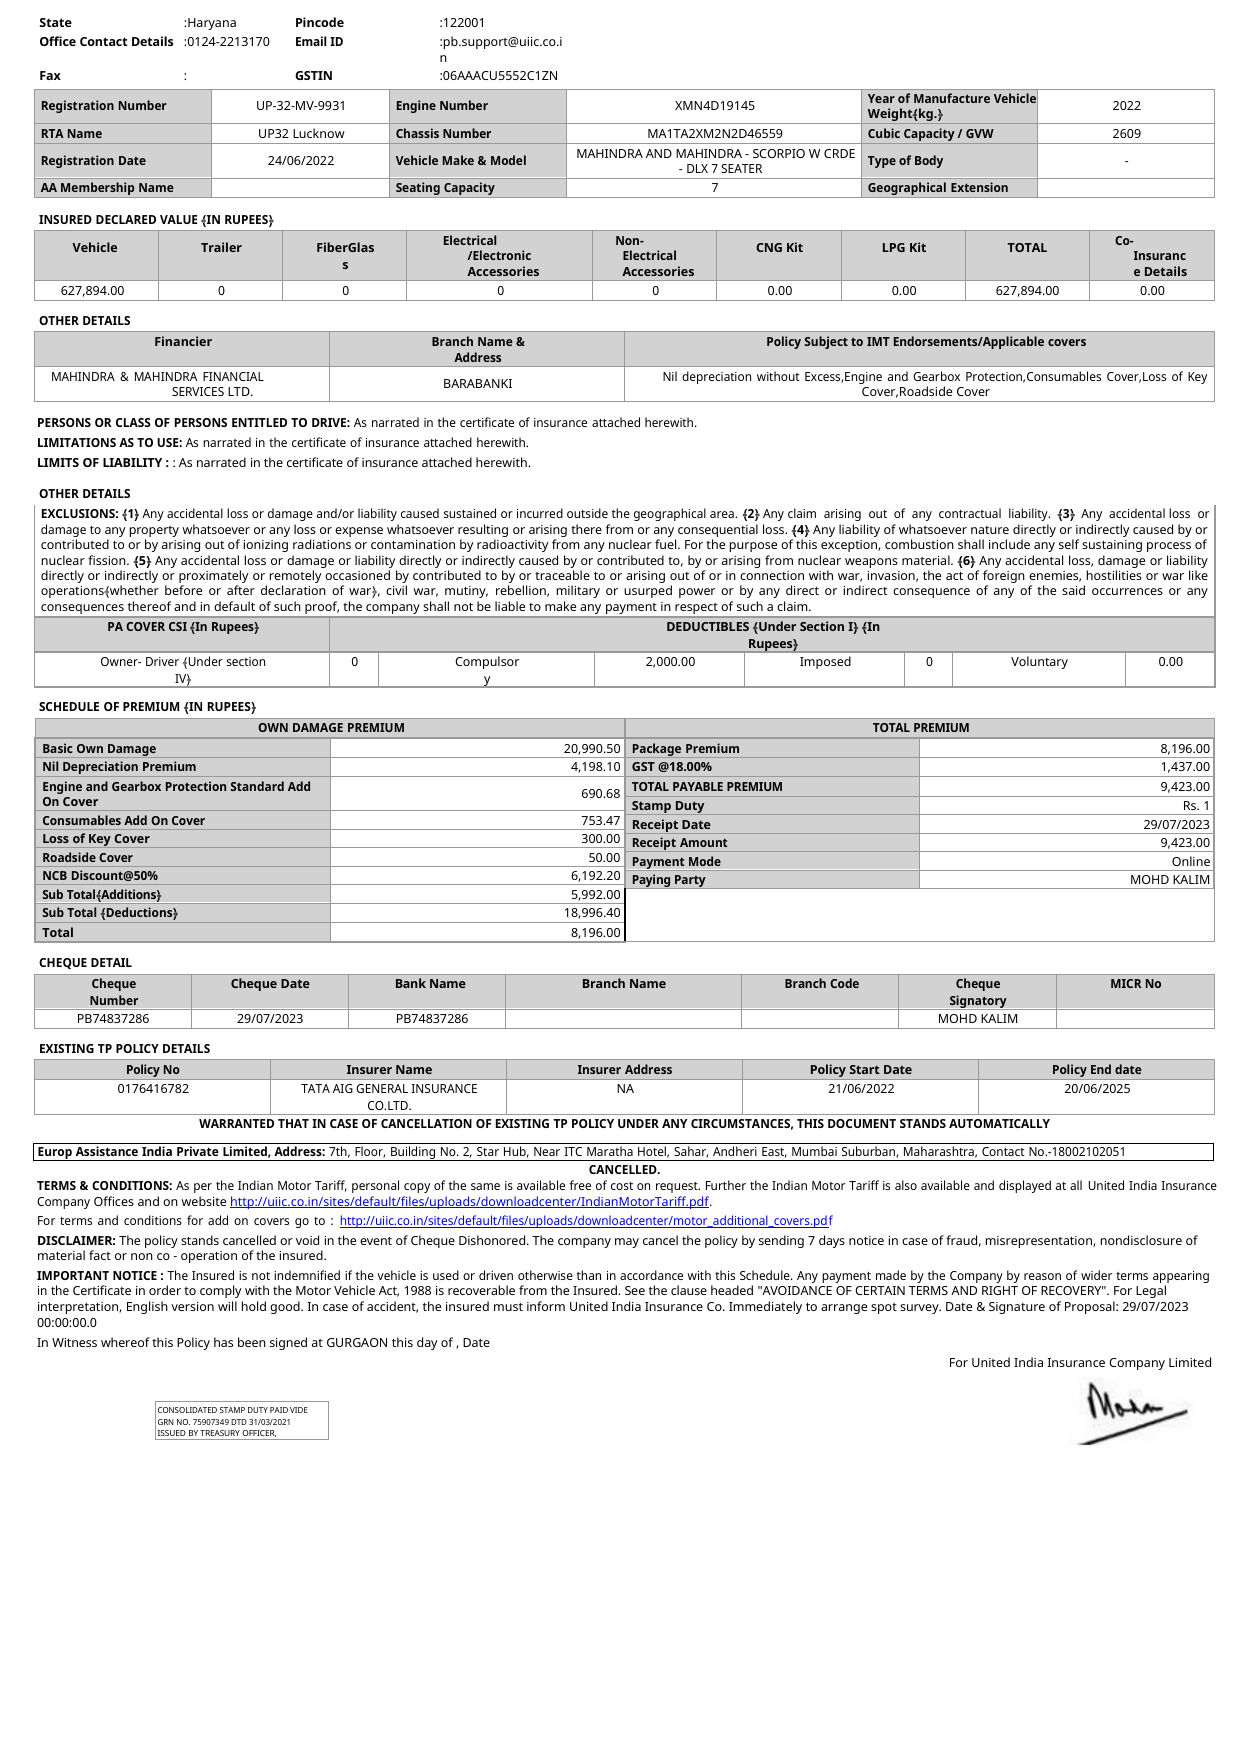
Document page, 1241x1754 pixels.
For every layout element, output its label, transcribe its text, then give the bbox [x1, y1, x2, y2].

table_cell 2609 [1038, 124, 1214, 143]
table_cell Stamp Duty [626, 797, 919, 814]
table_cell 0.00 [717, 281, 841, 299]
table_cell 2,000.00 [595, 653, 744, 686]
table_cell NA [507, 1080, 742, 1114]
table_cell DEDUCTIBLES ﴾Under Section I﴿ ﴾In Rupees﴿ [330, 618, 1214, 651]
table_header Registration Number [35, 90, 211, 123]
text OTHER DETAILS [39, 485, 1228, 502]
table_cell 18,996.40 [331, 904, 624, 922]
table_cell Owner‐ Driver ﴾Under section IV﴿ [35, 653, 329, 686]
table_cell 1,437.00 [920, 758, 1213, 776]
table_header Policy Start Date [743, 1060, 978, 1079]
table_header Engine Number [390, 90, 566, 123]
table_cell [626, 889, 1214, 941]
table_cell RTA Name [35, 124, 211, 143]
table_header XMN4D19145 [567, 90, 861, 123]
table_cell Type of Body [862, 144, 1037, 177]
table_cell 0 [159, 281, 282, 299]
table_cell :06AAACU5552C1ZN [390, 66, 566, 88]
text IMPORTANT NOTICE : The Insured is not indemnified if the vehicle is used or driven otherwise than in accordance with this Schedule. Any payment made by the Company by reason of wider terms appearing in the Certificate in order to comply with the Motor Vehicle Act, 1988 is recoverable from the Insured. See the clause headed "AVOIDANCE OF CERTAIN TERMS AND RIGHT OF RECOVERY". For Legal interpretation, English version will hold good. In case of accident, the insured must inform United India Insurance Co. Immediately to arrange spot survey. Date & Signature of Proposal: 29/07/2023 00:00:00.0 [37, 1268, 1213, 1331]
table_cell 0 [593, 281, 716, 299]
table_cell 6,192.20 [331, 867, 624, 884]
table_cell 4,198.10 [331, 758, 624, 776]
table_cell PA COVER CSI ﴾In Rupees﴿ [35, 618, 329, 651]
picture [1066, 1374, 1198, 1449]
table_cell 0.00 [1090, 281, 1214, 299]
table_cell 627,894.00 [966, 281, 1089, 299]
table_cell Loss of Key Cover [36, 830, 330, 847]
table_cell Vehicle Make & Model [390, 144, 566, 177]
table_header Vehicle [35, 231, 158, 280]
table_cell 0 [330, 653, 378, 686]
table_header :122001 :pb.support@uiic.co.in [390, 15, 566, 66]
table_cell Registration Date [35, 144, 211, 177]
table_cell Engine and Gearbox Protection Standard Add On Cover [36, 777, 330, 810]
text LIMITS OF LIABILITY : : As narrated in the certificate of insurance attached herewith. [37, 454, 1228, 471]
table_cell GST @18.00% [626, 758, 919, 776]
text CHEQUE DETAIL [39, 954, 1228, 972]
table_cell 0 [407, 281, 592, 299]
table_cell Receipt Amount [626, 834, 919, 851]
text TERMS & CONDITIONS: As per the Indian Motor Tariff, personal copy of the same is available free of cost on request. Further the Indian Motor Tariff is also available and displayed at all United India Insurance Company Offices and on website http://uiic.co.in/sites/default/files/uploads/downloadcenter/IndianMotorTariff.pdf. [37, 1178, 1228, 1210]
table_cell Total [36, 923, 330, 941]
table_cell [212, 179, 389, 197]
table_header CNG Kit [717, 231, 841, 280]
text PERSONS OR CLASS OF PERSONS ENTITLED TO DRIVE: As narrated in the certificate of insurance attached herewith. [37, 414, 1228, 431]
text EXISTING TP POLICY DETAILS [39, 1040, 1228, 1057]
table_header Policy No [35, 1060, 270, 1079]
table_cell MA1TA2XM2N2D46559 [567, 124, 861, 143]
table_header Branch Name & Address [330, 332, 624, 366]
table_cell 0 [283, 281, 406, 299]
table_cell 690.68 [331, 777, 624, 810]
table_cell GSTIN [277, 66, 390, 88]
text WARRANTED THAT IN CASE OF CANCELLATION OF EXISTING TP POLICY UNDER ANY CIRCUMSTANCES, THIS DOCUMENT STANDS AUTOMATICALLY CANCELLED. [172, 1115, 1077, 1178]
table_cell Basic Own Damage [36, 739, 330, 757]
table_cell 8,196.00 [920, 739, 1213, 757]
table_header Cheque Signatory [899, 975, 1056, 1008]
text OTHER DETAILS [39, 312, 1228, 329]
table_cell 29/07/2023 [192, 1010, 348, 1028]
table_cell : [174, 66, 277, 88]
text SCHEDULE OF PREMIUM ﴾IN RUPEES﴿ [39, 698, 1228, 716]
table_cell Nil Depreciation Premium [36, 758, 330, 776]
table_header Policy End date [979, 1060, 1214, 1079]
text DISCLAIMER: The policy stands cancelled or void in the event of Cheque Dishonored. The company may cancel the policy by sending 7 days notice in case of fraud, misrepresentation, nondisclosure of material fact or non co ‐ operation of the insured. [37, 1233, 1213, 1264]
table_cell Geographical Extension [862, 179, 1037, 197]
table_cell 0.00 [842, 281, 965, 299]
table_cell 753.47 [331, 811, 624, 829]
table_header UP‐32‐MV‐9931 [212, 90, 389, 123]
table_header Financier [35, 332, 329, 366]
table_cell Rs. 1 [920, 797, 1213, 814]
table_cell TOTAL PAYABLE PREMIUM [626, 777, 919, 796]
table_cell [1057, 1010, 1214, 1028]
table_cell 29/07/2023 [920, 815, 1213, 833]
table_cell 21/06/2022 [743, 1080, 978, 1114]
table_header Co‐Insurance Details [1090, 231, 1214, 280]
text INSURED DECLARED VALUE ﴾IN RUPEES﴿ [39, 211, 1228, 228]
table_cell 0 [905, 653, 952, 686]
table_cell 7 [567, 179, 861, 197]
table_cell MOHD KALIM [920, 871, 1213, 888]
table_cell Receipt Date [626, 815, 919, 833]
table_header Insurer Name [271, 1060, 506, 1079]
table_header Bank Name [349, 975, 505, 1008]
table_cell Cubic Capacity / GVW [862, 124, 1037, 143]
table_header OWN DAMAGE PREMIUM [36, 719, 624, 737]
table_header Trailer [159, 231, 282, 280]
table_header EXCLUSIONS: ﴾1﴿ Any accidental loss or damage and/or liability caused sustained or incurred outside the geographical area. ﴾2﴿ Any claim arising out of any contractual liability. ﴾3﴿ Any accidental loss or damage to any property whatsoever or any loss or expense whatsoever resulting or arising there from or any consequential loss. ﴾4﴿ Any liability of whatsoever nature directly or indirectly caused by or contributed to or by arising out of ionizing radiations or contamination by radioactivity from any nuclear fuel. For the purpose of this exception, combustion shall include any self sustaining process of nuclear fission. ﴾5﴿ Any accidental loss or damage or liability directly or indirectly caused by or contributed to, by or arising from nuclear weapons material. ﴾6﴿ Any accidental loss, damage or liability directly or indirectly or proximately or remotely occasioned by contributed to by or traceable to or arising out of or in connection with war, invasion, the act of foreign enemies, hostilities or war like operations﴾whether before or after declaration of war﴿, civil war, mutiny, rebellion, military or usurped power or by any direct or indirect consequence of any of the said occurrences or any consequences thereof and in default of such proof, the company shall not be liable to make any payment in respect of such a claim. [35, 505, 1214, 616]
table_cell Sub Total﴾Additions﴿ [36, 885, 330, 902]
table_header MICR No [1057, 975, 1214, 1008]
table_cell 9,423.00 [920, 777, 1213, 796]
table_cell Paying Party [626, 871, 919, 888]
table_cell 50.00 [331, 848, 624, 866]
table_cell Payment Mode [626, 852, 919, 869]
table_cell MAHINDRA & MAHINDRA FINANCIAL SERVICES LTD. [35, 367, 329, 401]
table_header LPG Kit [842, 231, 965, 280]
table_header 2022 [1038, 90, 1214, 123]
table_cell MOHD KALIM [899, 1010, 1056, 1028]
table_cell Online [920, 852, 1213, 869]
table_cell ‐ [1038, 144, 1214, 177]
table_cell BARABANKI [330, 367, 624, 401]
table_cell Sub Total ﴾Deductions﴿ [36, 904, 330, 922]
table_cell 9,423.00 [920, 834, 1213, 851]
table_cell Compulsory [379, 653, 594, 686]
table_header Cheque Number [35, 975, 191, 1008]
table_cell TATA AIG GENERAL INSURANCE CO.LTD. [271, 1080, 506, 1114]
table_header Electrical /Electronic Accessories [407, 231, 592, 280]
table_cell Chassis Number [390, 124, 566, 143]
text LIMITATIONS AS TO USE: As narrated in the certificate of insurance attached herewith. [37, 434, 1228, 451]
table_header Insurer Address [507, 1060, 742, 1079]
text In Witness whereof this Policy has been signed at GURGAON this day of , Date [37, 1334, 1228, 1351]
table_header FiberGlass [283, 231, 406, 280]
table_header TOTAL [966, 231, 1089, 280]
table_cell MAHINDRA AND MAHINDRA ‐ SCORPIO W CRDE ‐ DLX 7 SEATER [567, 144, 861, 177]
table_cell PB74837286 [349, 1010, 505, 1028]
table_header Branch Name [506, 975, 741, 1008]
table_cell Consumables Add On Cover [36, 811, 330, 829]
table_cell 627,894.00 [35, 281, 158, 299]
table_cell Roadside Cover [36, 848, 330, 866]
table_header :Haryana :0124‐2213170 [174, 15, 277, 66]
table_header Cheque Date [192, 975, 348, 1008]
table_cell Voluntary [953, 653, 1125, 686]
table_cell NCB Discount@50% [36, 867, 330, 884]
table_cell 20,990.50 [331, 739, 624, 757]
table_header Non‐Electrical Accessories [593, 231, 716, 280]
table_cell [742, 1010, 898, 1028]
table_cell Seating Capacity [390, 179, 566, 197]
table_cell [1038, 179, 1214, 197]
table_cell AA Membership Name [35, 179, 211, 197]
table_header Branch Code [742, 975, 898, 1008]
table_cell 0176416782 [35, 1080, 270, 1114]
table_header State Office Contact Details [35, 15, 174, 66]
table_cell Imposed [745, 653, 904, 686]
table_cell 8,196.00 [331, 923, 624, 941]
table_cell PB74837286 [35, 1010, 191, 1028]
table_cell 300.00 [331, 830, 624, 847]
table_header Year of Manufacture Vehicle Weight﴾kg.﴿ [862, 90, 1037, 123]
table_header TOTAL PREMIUM [626, 719, 1214, 737]
table_cell [506, 1010, 741, 1028]
table_cell 24/06/2022 [212, 144, 389, 177]
table_cell Nil depreciation without Excess,Engine and Gearbox Protection,Consumables Cover,Loss of Key Cover,Roadside Cover [625, 367, 1214, 401]
table_header Policy Subject to IMT Endorsements/Applicable covers [625, 332, 1214, 366]
text For terms and conditions for add on covers go to : http://uiic.co.in/sites/default/files/uploads/downloadcenter/motor_additional_covers.pdf [37, 1212, 1228, 1229]
table_cell 5,992.00 [331, 885, 624, 902]
table_header Pincode Email ID [277, 15, 390, 66]
table_cell UP32 Lucknow [212, 124, 389, 143]
table_cell Package Premium [626, 739, 919, 757]
table_cell 20/06/2025 [979, 1080, 1214, 1114]
text For United India Insurance Company Limited [23, 1354, 1212, 1371]
table_cell 0.00 [1126, 653, 1214, 686]
table_cell Fax [35, 66, 174, 88]
